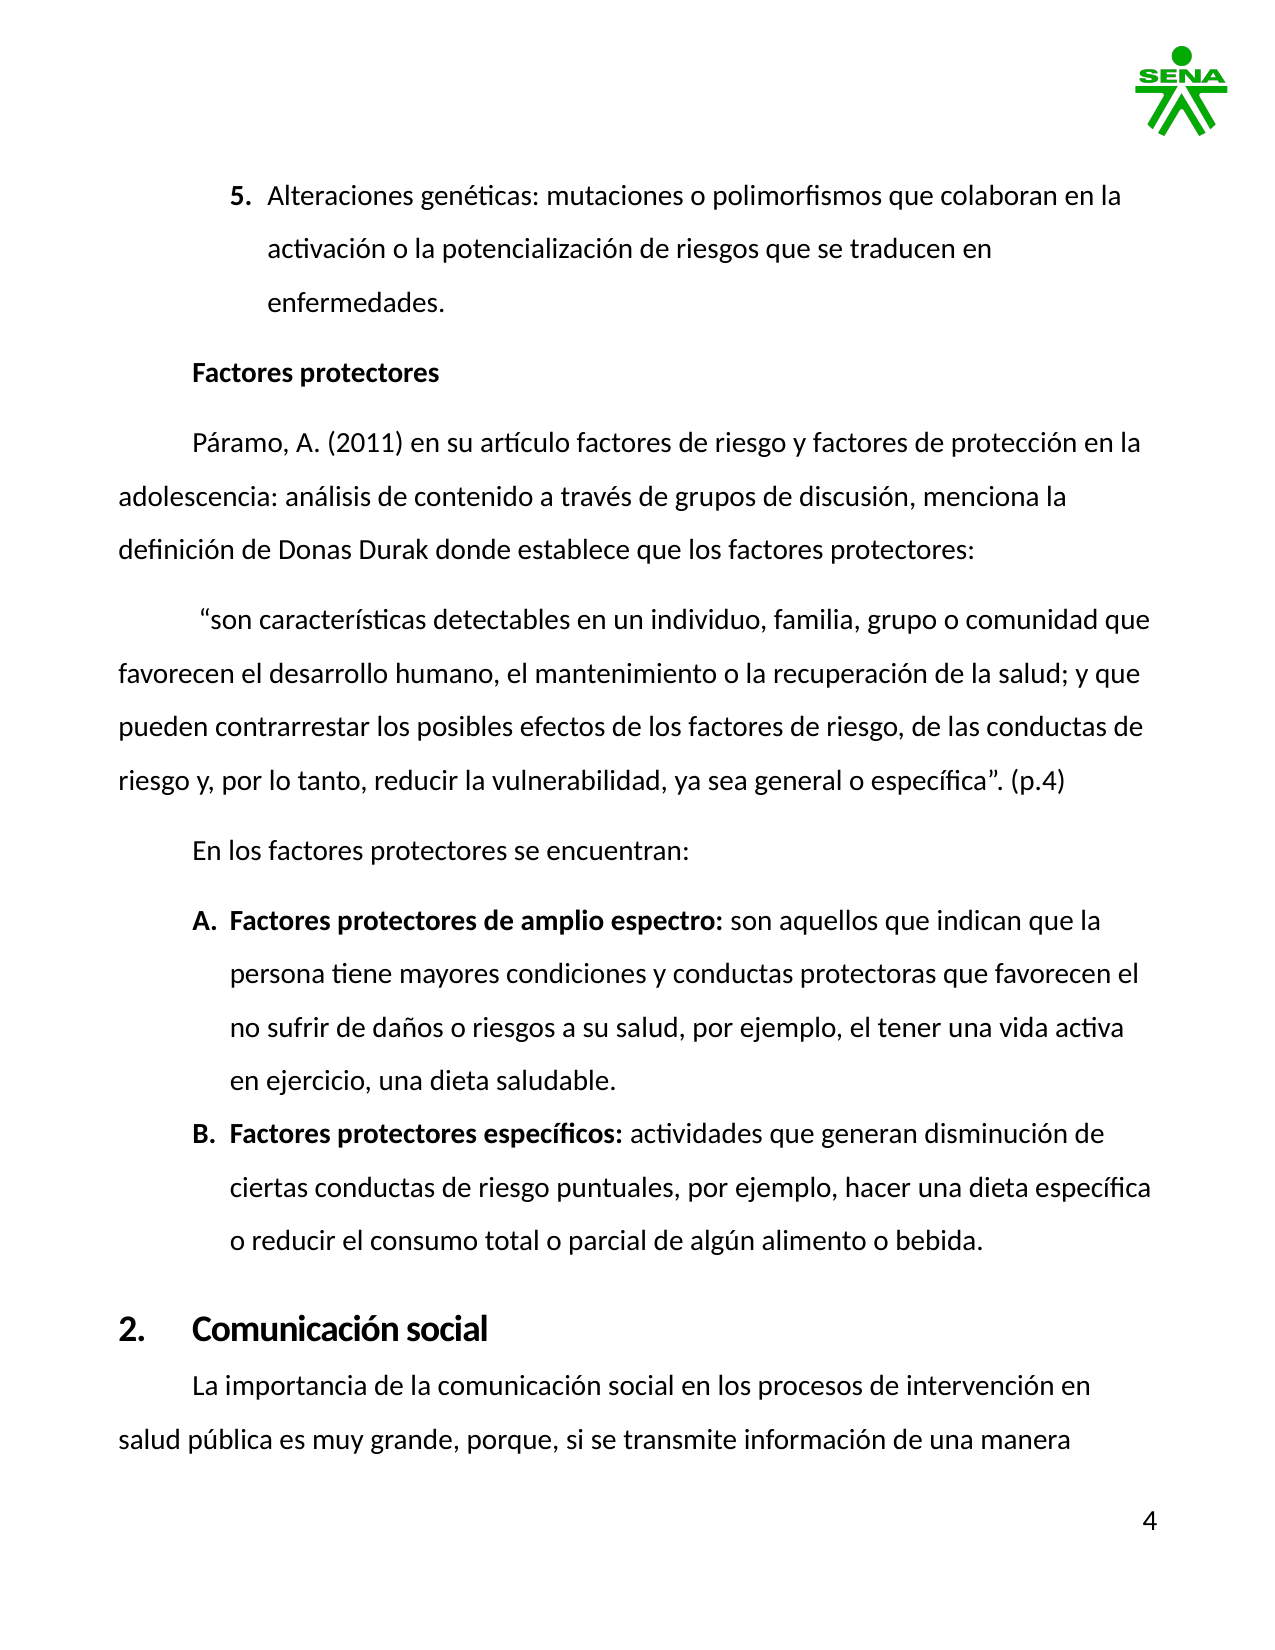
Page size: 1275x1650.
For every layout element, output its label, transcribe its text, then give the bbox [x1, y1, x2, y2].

list Factores protectores específicos: actividades que generan disminución de ciertas conductas de riesgo puntuales, por ejemplo, hacer una dieta específica o reducir el consumo total o parcial de algún alimento o bebida. [192, 1116, 1157, 1258]
picture [1135, 46, 1228, 136]
text En los factores protectores se encuentran: [118, 832, 1157, 867]
list Factores protectores de amplio espectro: son aquellos que indican que la persona tiene mayores condiciones y conductas protectoras que favorecen el no sufrir de daños o riesgos a su salud, por ejemplo, el tener una vida activa en ejercicio, una dieta saludable. [192, 902, 1157, 1098]
subtitle Comunicación social [118, 1305, 1157, 1351]
text Factores protectores [118, 354, 1157, 390]
list Alteraciones genéticas: mutaciones o polimorfismos que colaboran en la activación o la potencialización de riesgos que se traducen en enfermedades. [229, 177, 1157, 320]
text “son características detectables en un individuo, familia, grupo o comunidad que favorecen el desarrollo humano, el mantenimiento o la recuperación de la salud; y que pueden contrarrestar los posibles efectos de los factores de riesgo, de las conductas de riesgo y, por lo tanto, reducir la vulnerabilidad, ya sea general o específica”. (p.4) [118, 601, 1157, 797]
text Páramo, A. (2011) en su artículo factores de riesgo y factores de protección en la adolescencia: análisis de contenido a través de grupos de discusión, menciona la definición de Donas Durak donde establece que los factores protectores: [118, 424, 1157, 567]
